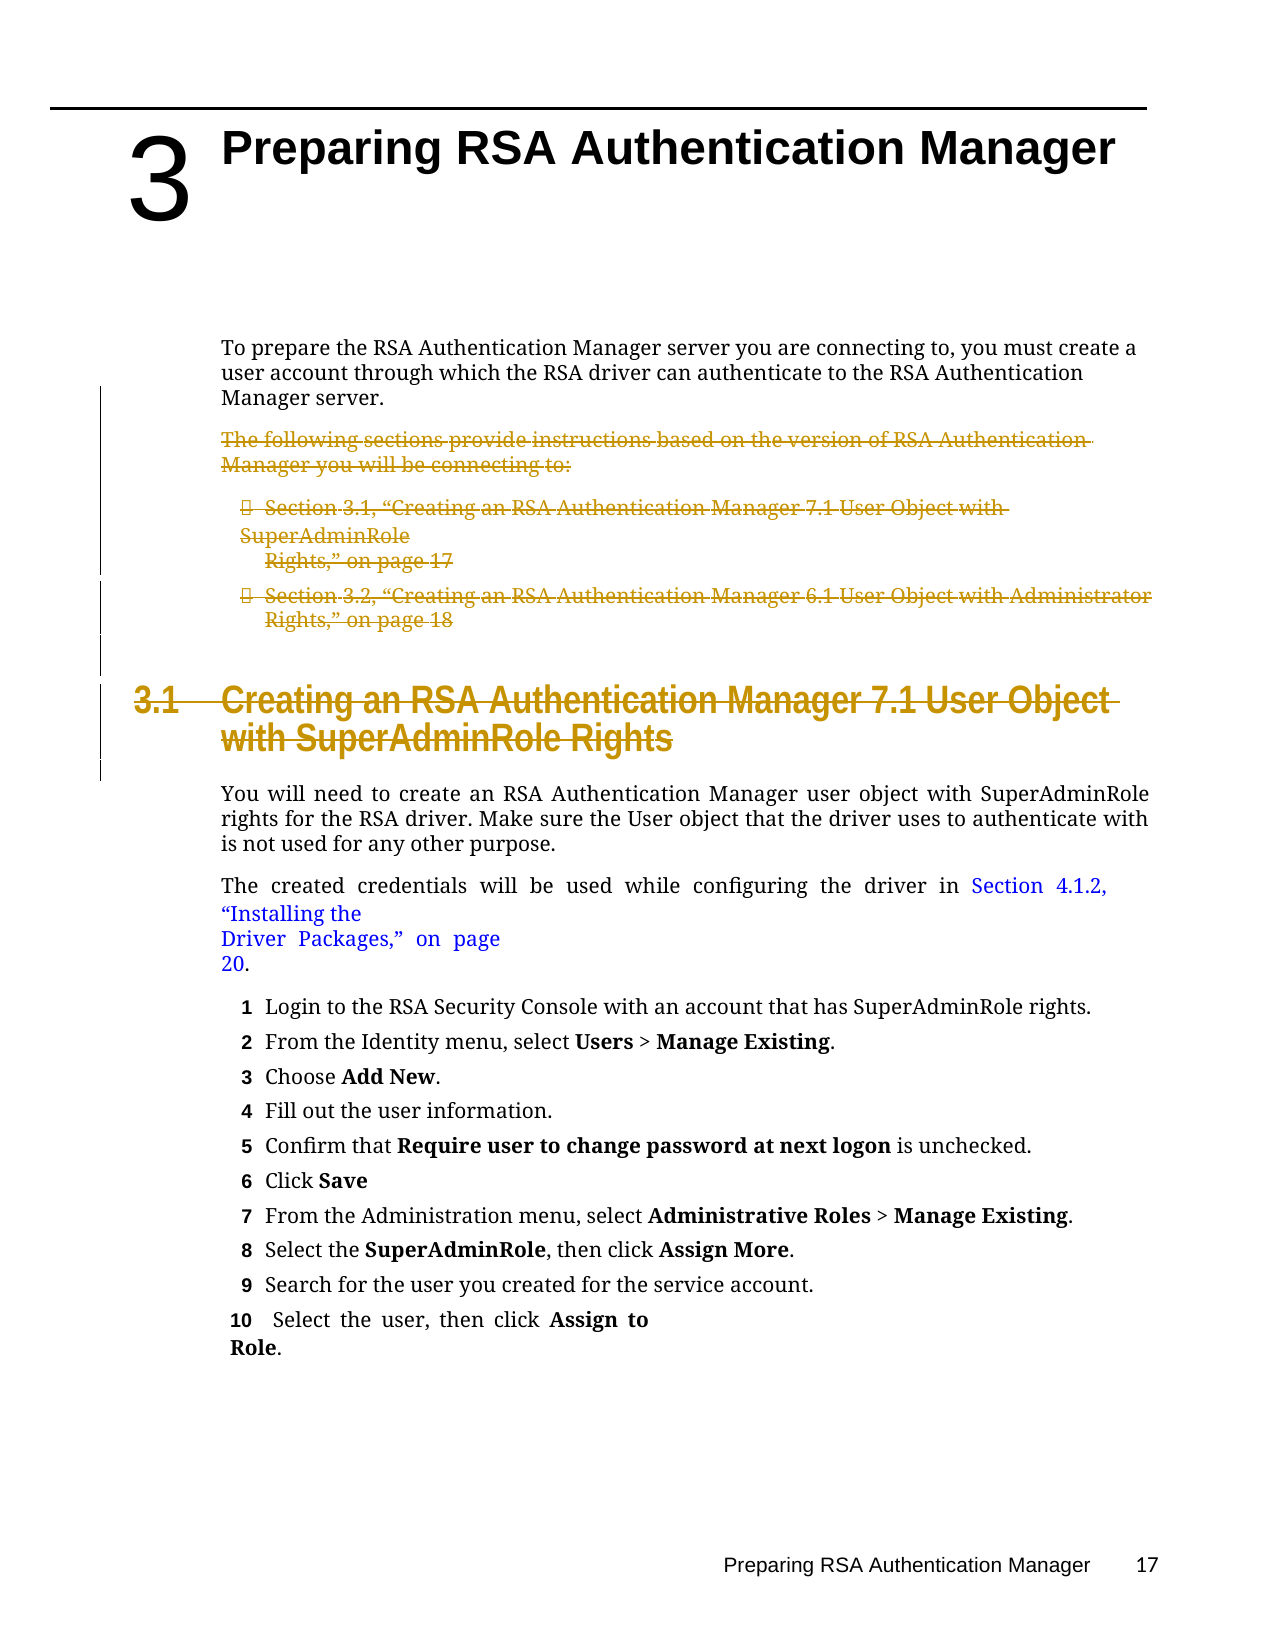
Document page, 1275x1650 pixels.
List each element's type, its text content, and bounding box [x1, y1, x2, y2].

text 6 Click Save [241, 1166, 1171, 1194]
text 3 3Preparing RSA Authentication Manager [126, 112, 1171, 246]
text 10 Select the user, then click Assign to Role. [230, 1305, 649, 1362]
text The created credentials will be used while configuring the driver in Section 4.1.2, “Installing the [221, 871, 1107, 928]
text To prepare the RSA Authentication Manager server you are connecting to, you must create a user account through which the RSA driver can authenticate to the RSA Authentication Manager server. [221, 336, 1139, 411]
text 4 Fill out the user information. [241, 1097, 1171, 1125]
text Driver Packages,” on page 20. [221, 928, 500, 978]
text 5 Confirm that Require user to change password at next logon is unchecked. [241, 1131, 1171, 1160]
text 9 Search for the user you created for the service account. [241, 1270, 1171, 1298]
text 7 From the Administration menu, select Administrative Roles > Manage Existing. [241, 1201, 1171, 1229]
text You will need to create an RSA Authentication Manager user object with SuperAdminRole rights for the RSA driver. Make sure the User object that the driver uses to authenticate with is not used for any other purpose. [221, 781, 1149, 856]
text 1 Login to the RSA Security Console with an account that has SuperAdminRole rights. [241, 992, 1171, 1021]
text 2 From the Identity menu, select Users > Manage Existing. [241, 1027, 1171, 1056]
text 3 Choose Add New. [241, 1062, 1171, 1090]
text 8 Select the SuperAdminRole, then click Assign More. [241, 1235, 1171, 1264]
